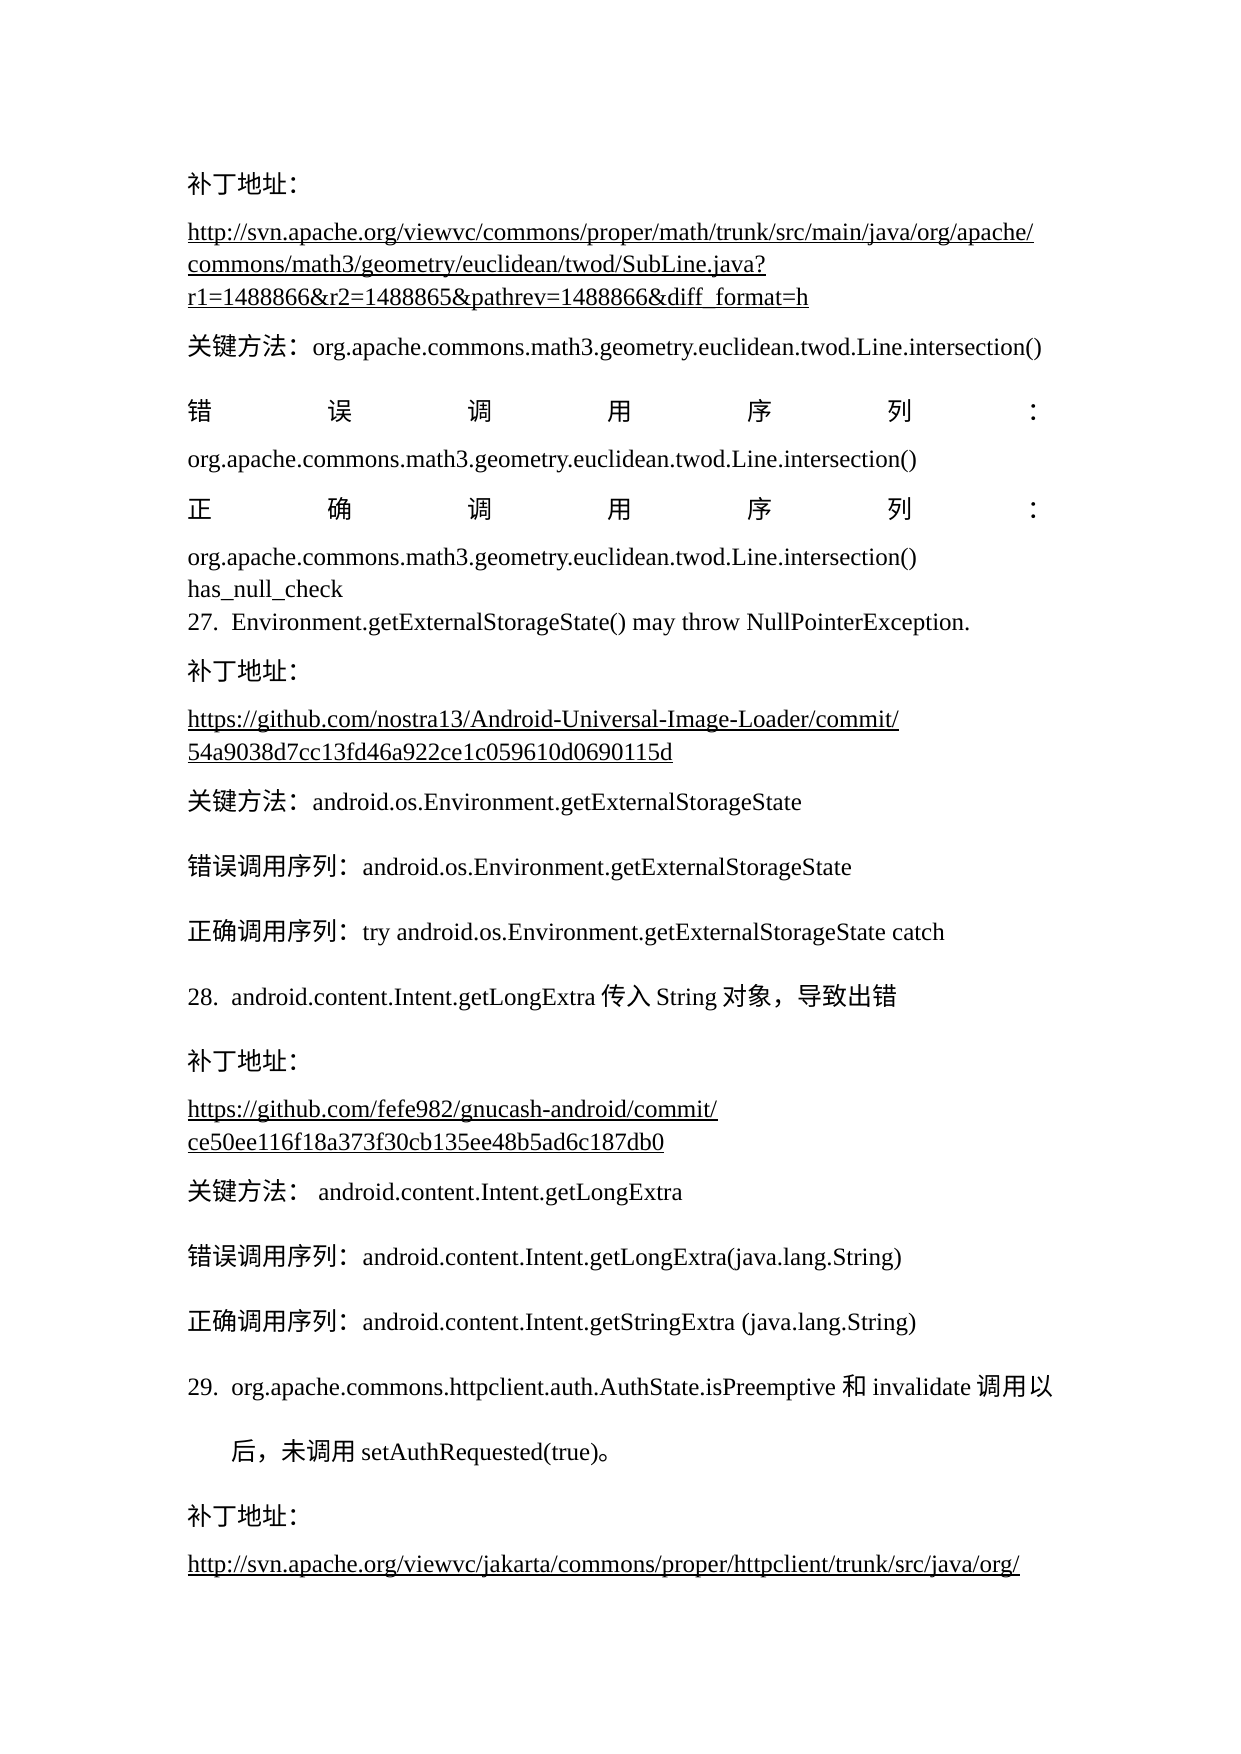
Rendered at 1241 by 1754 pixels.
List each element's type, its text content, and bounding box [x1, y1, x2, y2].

text 错误调用序列：android.os.Environment.getExternalStorageState [187, 832, 1053, 897]
text https://github.com/fefe982/gnucash-android/commit/ce50ee116f18a373f30cb135ee48b5ad6c187db0 [187, 1092, 1053, 1157]
text 正确调用序列：android.content.Intent.getStringExtra (java.lang.String) [187, 1287, 1053, 1352]
text 正确调用序列：try android.os.Environment.getExternalStorageState catch [187, 897, 1053, 962]
text 补丁地址： [187, 1482, 1053, 1547]
text https://github.com/nostra13/Android-Universal-Image-Loader/commit/54a9038d7cc13fd46a922ce1c059610d0690115d [187, 702, 1053, 767]
text 错误调用序列：org.apache.commons.math3.geometry.euclidean.twod.Line.intersection() [187, 377, 1053, 475]
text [187, 1547, 1053, 1580]
text 错误调用序列：android.content.Intent.getLongExtra(java.lang.String) [187, 1222, 1053, 1287]
text 关键方法：android.os.Environment.getExternalStorageState [187, 767, 1053, 832]
text 补丁地址： [187, 150, 1053, 215]
text 补丁地址： [187, 1027, 1053, 1092]
text 正确调用序列：org.apache.commons.math3.geometry.euclidean.twod.Line.intersection() has_null_check [187, 475, 1053, 605]
list org.apache.commons.httpclient.auth.AuthState.isPreemptive和invalidate调用以后，未调用setAuthRequested(true)。 [187, 1352, 1053, 1482]
text 关键方法： android.content.Intent.getLongExtra [187, 1157, 1053, 1222]
list android.content.Intent.getLongExtra传入String对象，导致出错 [187, 962, 1053, 1027]
list Environment.getExternalStorageState() may throw NullPointerException. [187, 605, 1053, 637]
text 关键方法：org.apache.commons.math3.geometry.euclidean.twod.Line.intersection() [187, 312, 1053, 377]
text http://svn.apache.org/viewvc/commons/proper/math/trunk/src/main/java/org/apache/commons/math3/geometry/euclidean/twod/SubLine.java?r1=1488866&r2=1488865&pathrev=1488866&diff_format=h [187, 215, 1053, 312]
text 补丁地址： [187, 637, 1053, 702]
